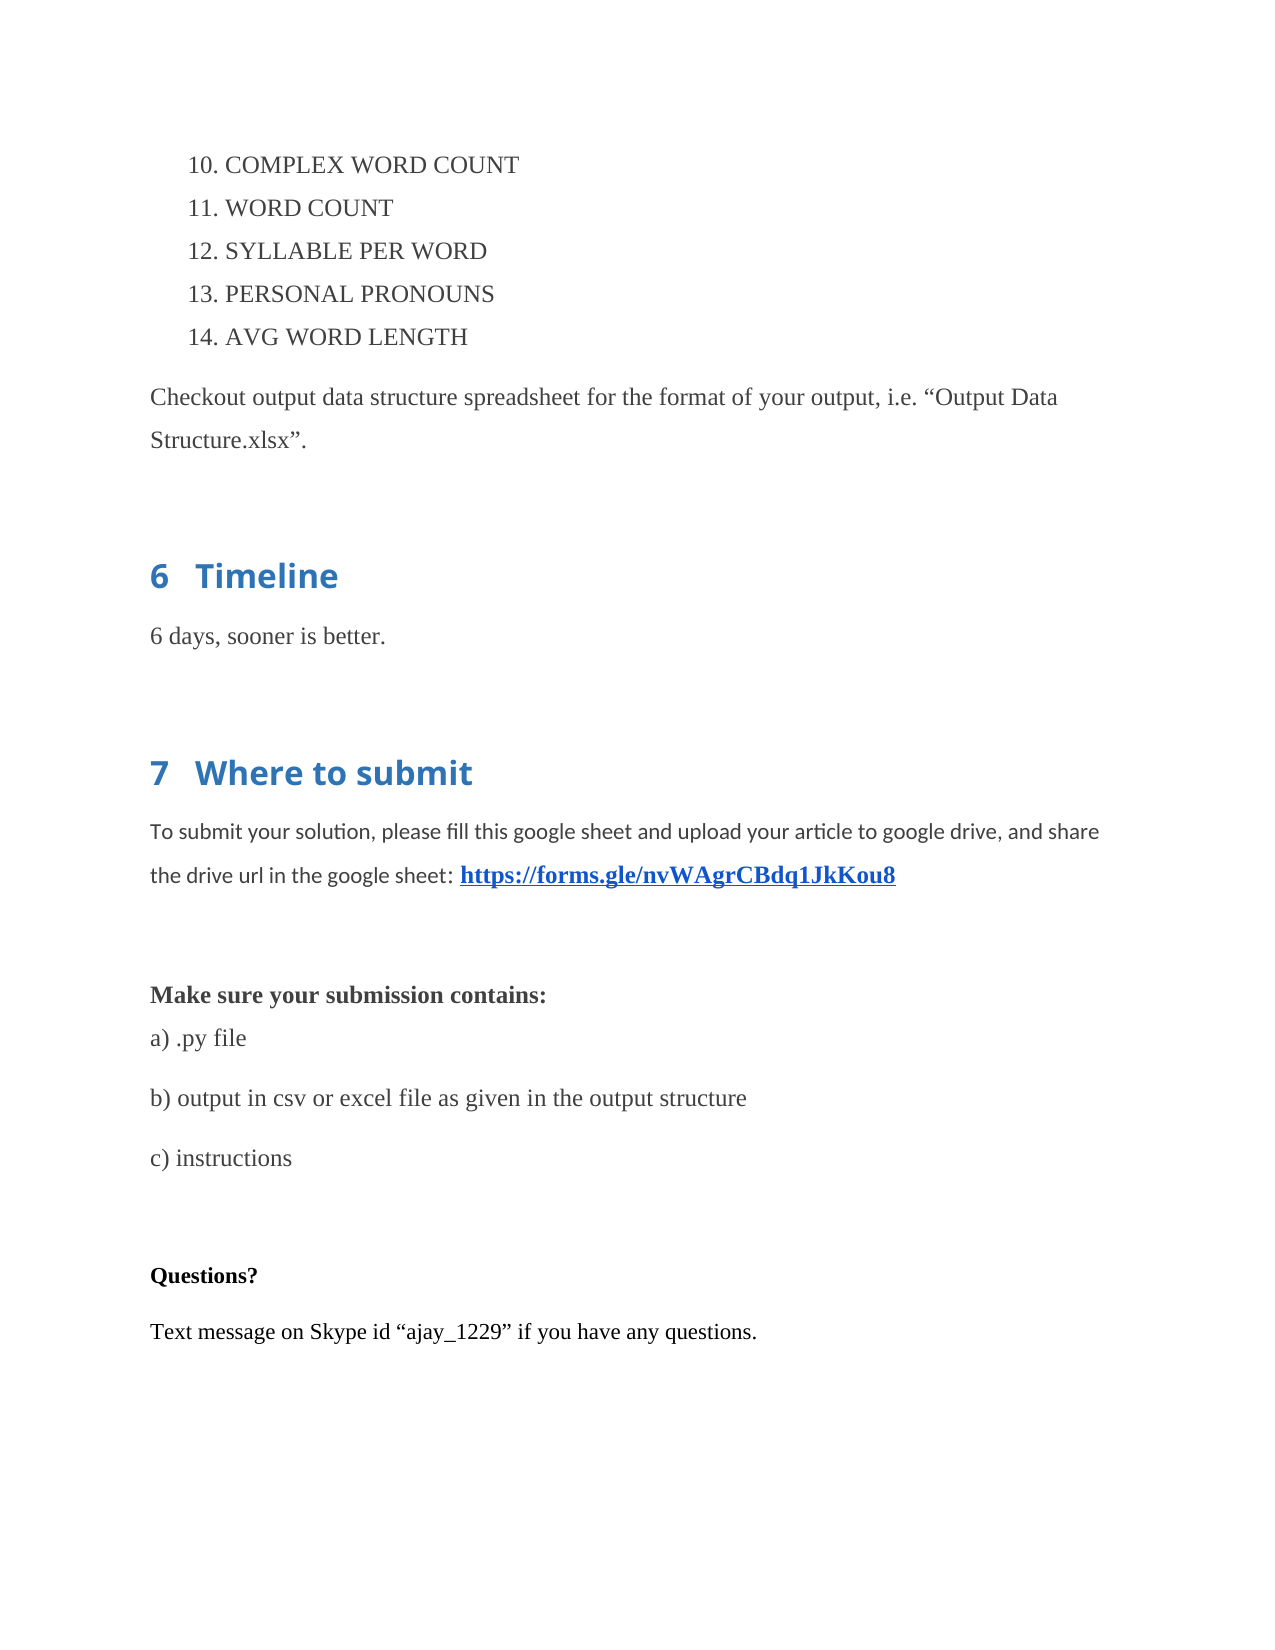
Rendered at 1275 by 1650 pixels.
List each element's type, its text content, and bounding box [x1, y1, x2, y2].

list COMPLEX WORD COUNT [187, 150, 1125, 179]
list PERSONAL PRONOUNS [187, 279, 1125, 308]
list WORD COUNT [187, 193, 1125, 222]
subtitle Where to submit [150, 749, 1125, 795]
text To submit your solution, please fill this google sheet and upload your article to google drive, and share the drive url in the google sheet: https://forms.gle/nvWAgrCBdq1JkKou8 [150, 817, 1125, 889]
list SYLLABLE PER WORD [187, 236, 1125, 265]
subtitle Timeline [150, 553, 1125, 599]
text Text message on Skype id “ajay_1229” if you have any questions. [150, 1318, 1125, 1345]
text c) instructions [150, 1143, 1125, 1171]
text Questions? [150, 1262, 1125, 1288]
text Make sure your submission contains: a) .py file [150, 980, 1125, 1052]
text Checkout output data structure spreadsheet for the format of your output, i.e. “Output Data Structure.xlsx”. [150, 382, 1125, 454]
list AVG WORD LENGTH [187, 322, 1125, 351]
text 6 days, sooner is better. [150, 621, 1125, 650]
text b) output in csv or excel file as given in the output structure [150, 1083, 1125, 1112]
